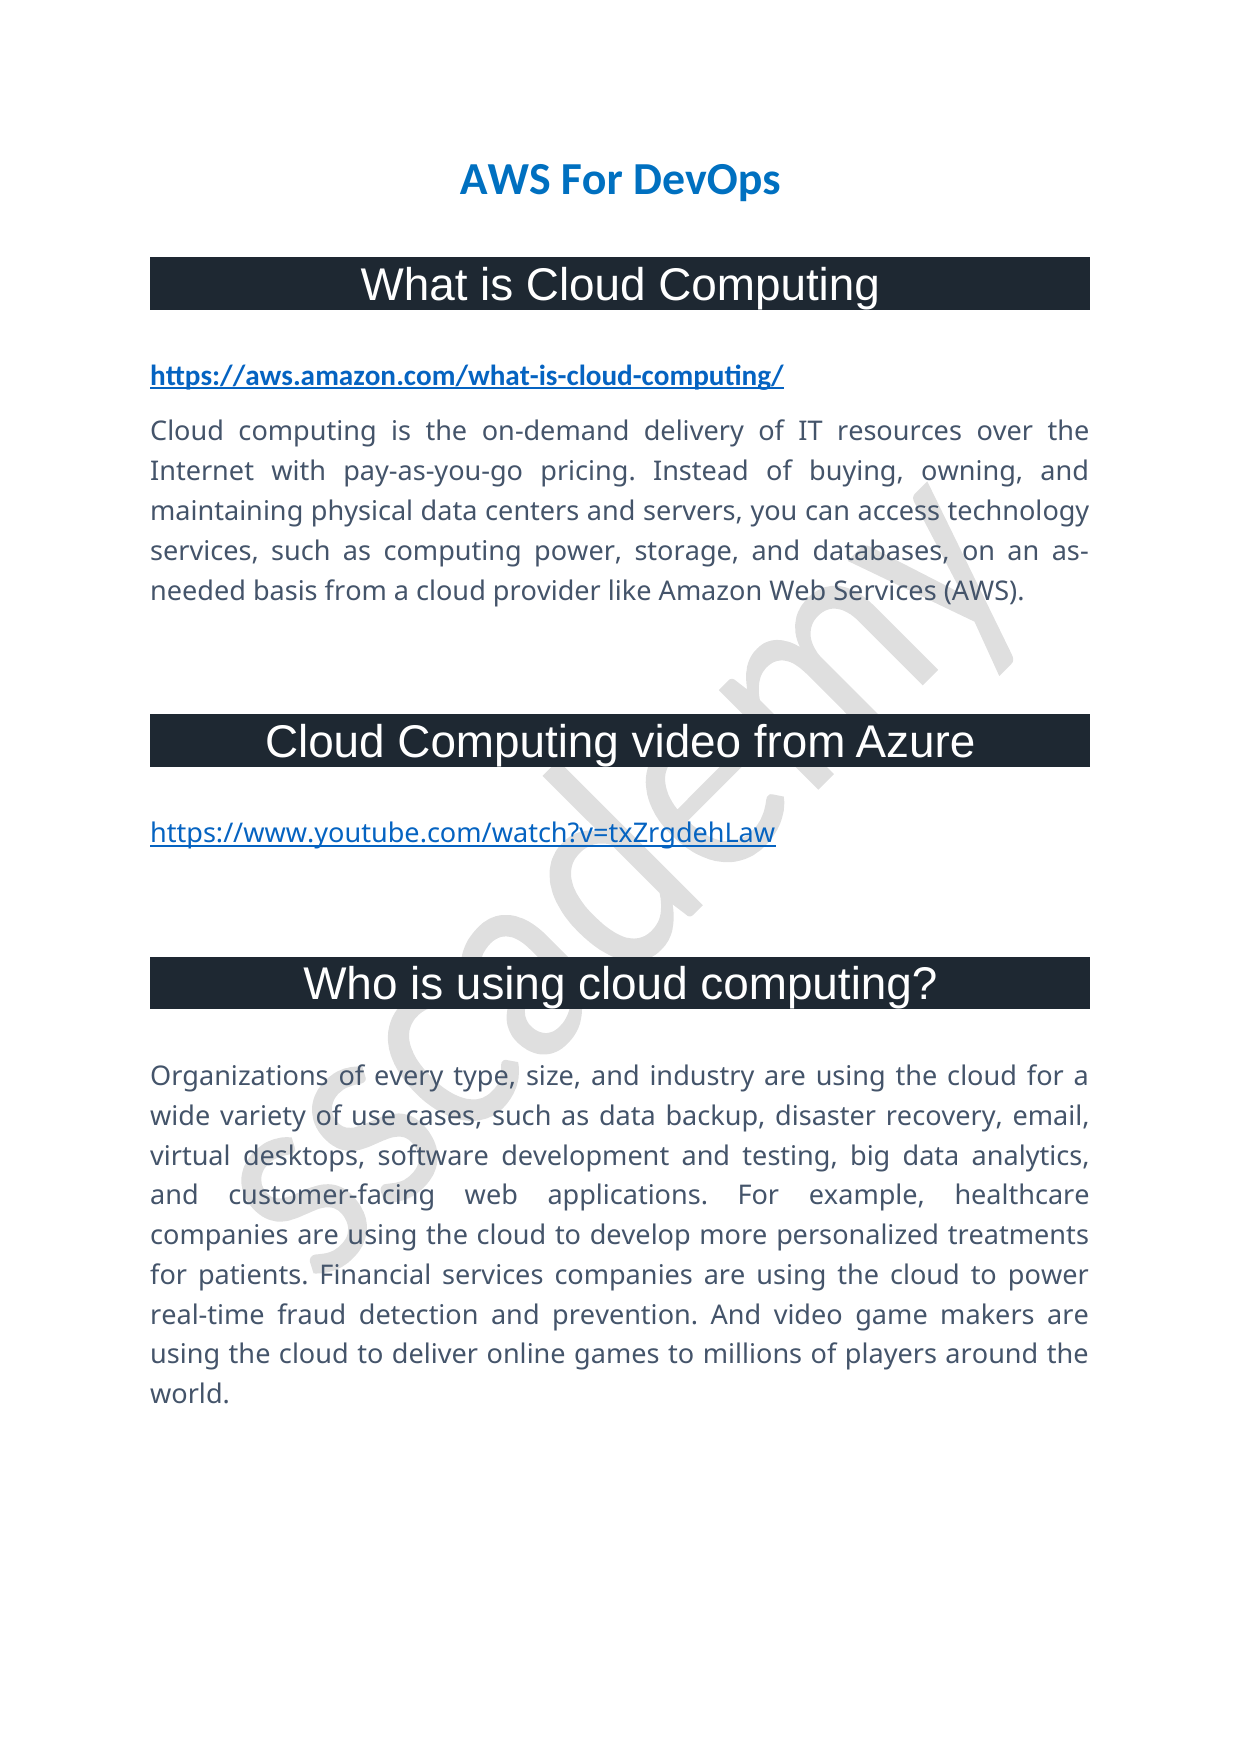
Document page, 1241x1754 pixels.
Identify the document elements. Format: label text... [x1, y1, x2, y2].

text What is Cloud Computing [150, 257, 1090, 310]
text https://aws.amazon.com/what-is-cloud-computing/ [150, 357, 1090, 392]
text Who is using cloud computing? [150, 957, 1090, 1009]
text Organizations of every type, size, and industry are using the cloud for a wide variety of use cases, such as data backup, disaster recovery, email, virtual desktops, software development and testing, big data analytics, and customer-facing web applications. For example, healthcare companies are using the cloud to develop more personalized treatments for patients. Financial services companies are using the cloud to power real-time fraud detection and prevention. And video game makers are using the cloud to deliver online games to millions of players around the world. [150, 1056, 1090, 1412]
text AWS For DevOps [150, 150, 1090, 206]
text Cloud computing is the on-demand delivery of IT resources over the Internet with pay-as-you-go pricing. Instead of buying, owning, and maintaining physical data centers and servers, you can access technology services, such as computing power, storage, and databases, on an as-needed basis from a cloud provider like Amazon Web Services (AWS). [150, 412, 1090, 608]
text https://www.youtube.com/watch?v=txZrgdehLaw [150, 814, 1090, 851]
text Cloud Computing video from Azure [150, 714, 1090, 767]
